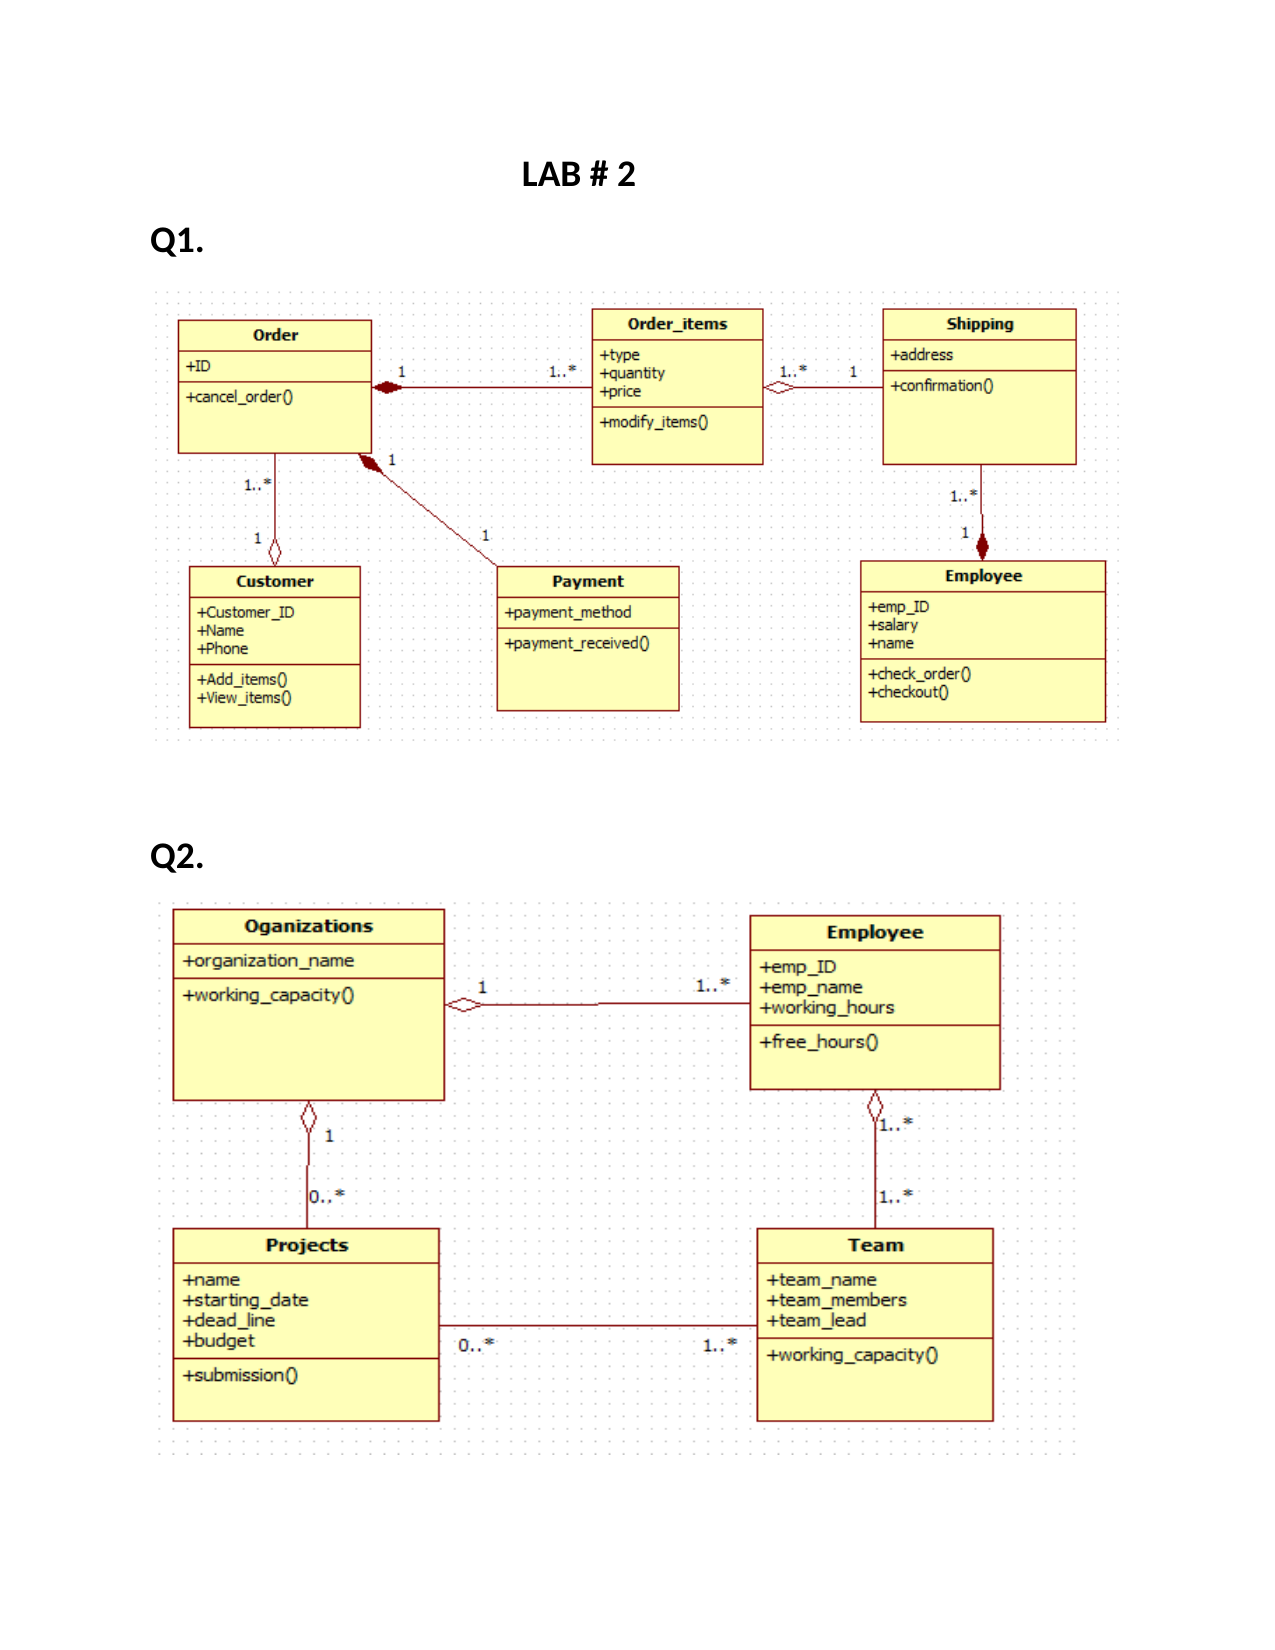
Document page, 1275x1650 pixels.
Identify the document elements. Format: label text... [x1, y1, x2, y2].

picture [150, 898, 1077, 1455]
text LAB # 2 [150, 150, 1125, 196]
text Q1. [150, 216, 1125, 262]
picture [150, 282, 1125, 748]
text Q2. [150, 832, 1125, 878]
